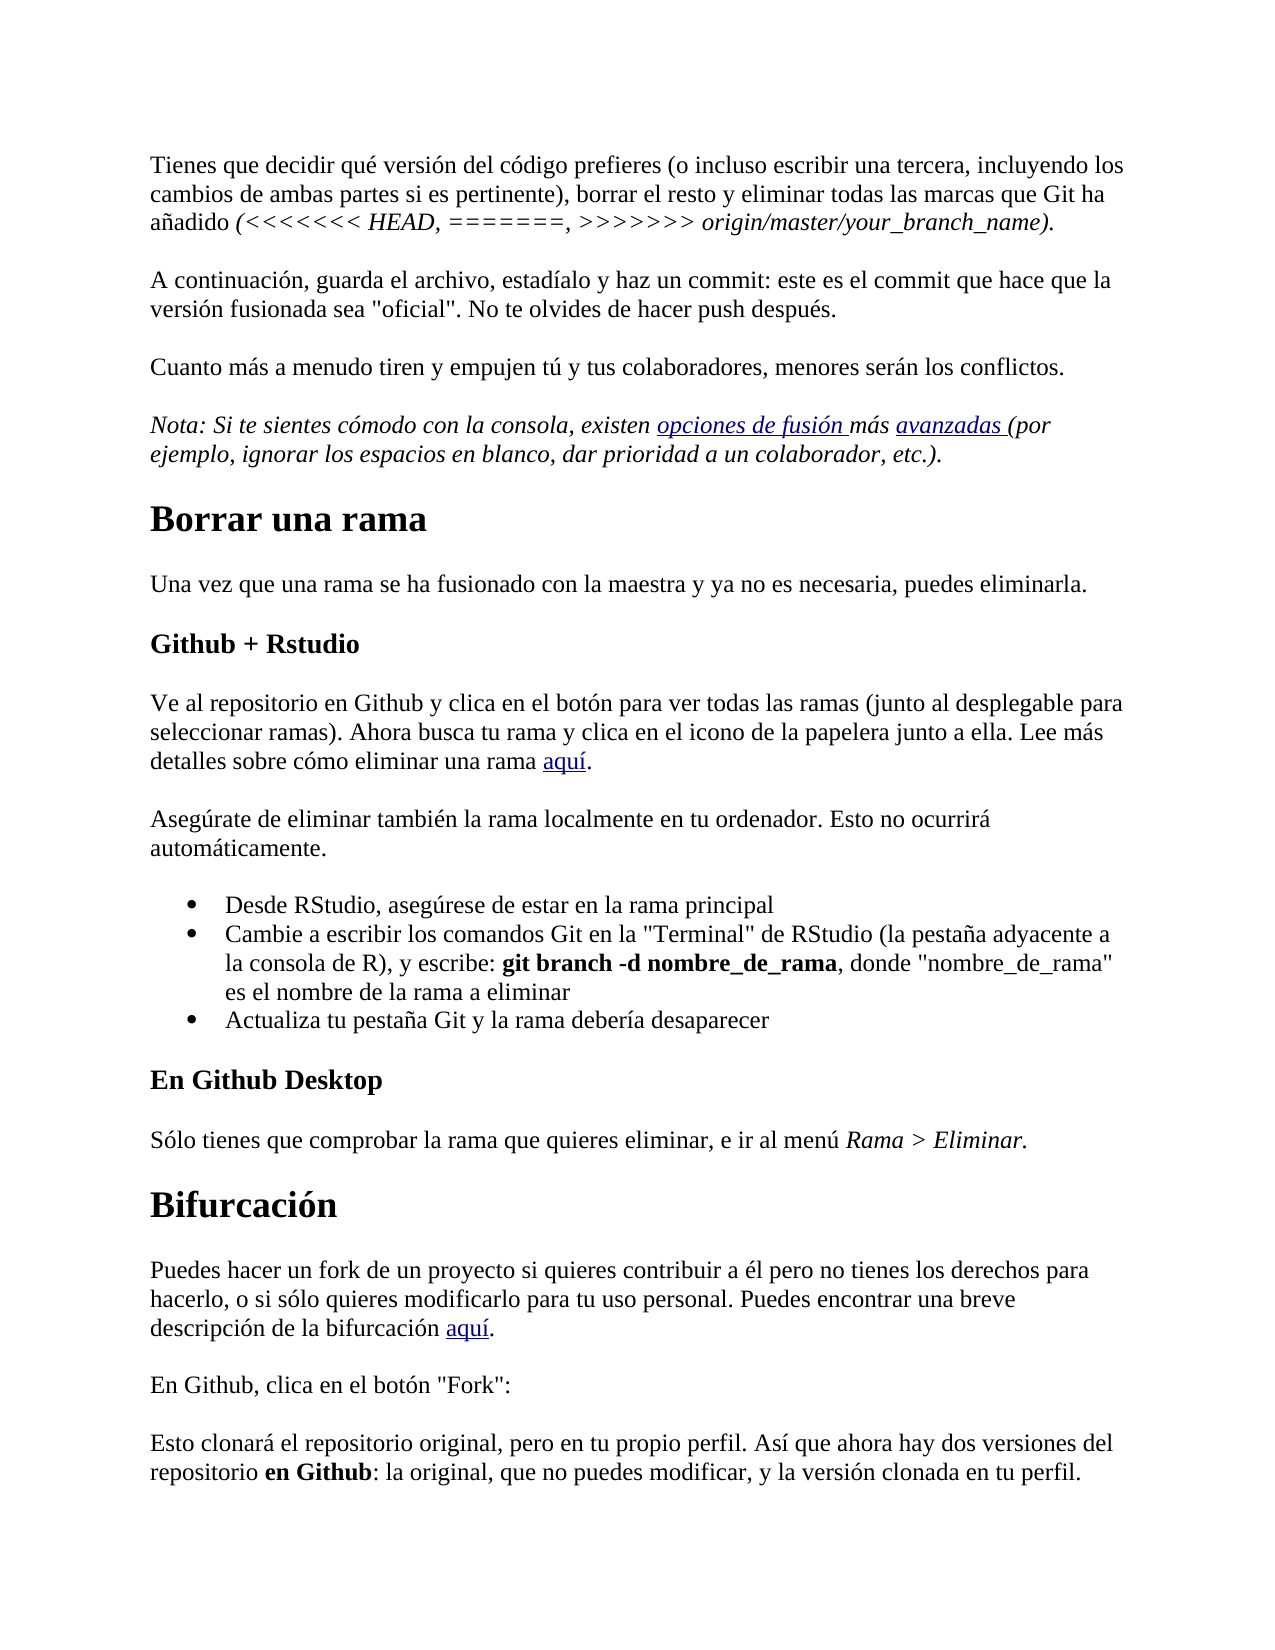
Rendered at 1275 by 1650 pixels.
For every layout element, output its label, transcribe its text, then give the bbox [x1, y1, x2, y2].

text Sólo tienes que comprobar la rama que quieres eliminar, e ir al menú Rama > Eliminar. [150, 1125, 1125, 1154]
subtitle En Github Desktop [150, 1063, 1125, 1096]
list Desde RStudio, asegúrese de estar en la rama principal [187, 891, 1125, 919]
text Tienes que decidir qué versión del código prefieres (o incluso escribir una tercera, incluyendo los cambios de ambas partes si es pertinente), borrar el resto y eliminar todas las marcas que Git ha añadido (<<<<<<< HEAD, =======, >>>>>>> origin/master/your_branch_name). [150, 150, 1125, 236]
text Asegúrate de eliminar también la rama localmente en tu ordenador. Esto no ocurrirá automáticamente. [150, 804, 1125, 861]
subtitle Bifurcación [150, 1183, 1125, 1226]
subtitle Borrar una rama [150, 497, 1125, 540]
subtitle Github + Rstudio [150, 627, 1125, 659]
text Nota: Si te sientes cómodo con la consola, existen opciones de fusión más avanzadas (por ejemplo, ignorar los espacios en blanco, dar prioridad a un colaborador, etc.). [150, 410, 1125, 467]
list Cambie a escribir los comandos Git en la "Terminal" de RStudio (la pestaña adyacente a la consola de R), y escribe: git branch -d nombre_de_rama, donde "nombre_de_rama" es el nombre de la rama a eliminar [187, 919, 1125, 1006]
text Cuanto más a menudo tiren y empujen tú y tus colaboradores, menores serán los conflictos. [150, 352, 1125, 381]
text Ve al repositorio en Github y clica en el botón para ver todas las ramas (junto al desplegable para seleccionar ramas). Ahora busca tu rama y clica en el icono de la papelera junto a ella. Lee más detalles sobre cómo eliminar una rama aquí. [150, 688, 1125, 775]
list Actualiza tu pestaña Git y la rama debería desaparecer [187, 1006, 1125, 1034]
text Una vez que una rama se ha fusionado con la maestra y ya no es necesaria, puedes eliminarla. [150, 569, 1125, 598]
text En Github, clica en el botón "Fork": [150, 1371, 1125, 1399]
text Esto clonará el repositorio original, pero en tu propio perfil. Así que ahora hay dos versiones del repositorio en Github: la original, que no puedes modificar, y la versión clonada en tu perfil. [150, 1428, 1125, 1486]
text Puedes hacer un fork de un proyecto si quieres contribuir a él pero no tienes los derechos para hacerlo, o si sólo quieres modificarlo para tu uso personal. Puedes encontrar una breve descripción de la bifurcación aquí. [150, 1255, 1125, 1341]
text A continuación, guarda el archivo, estadíalo y haz un commit: este es el commit que hace que la versión fusionada sea "oficial". No te olvides de hacer push después. [150, 265, 1125, 323]
